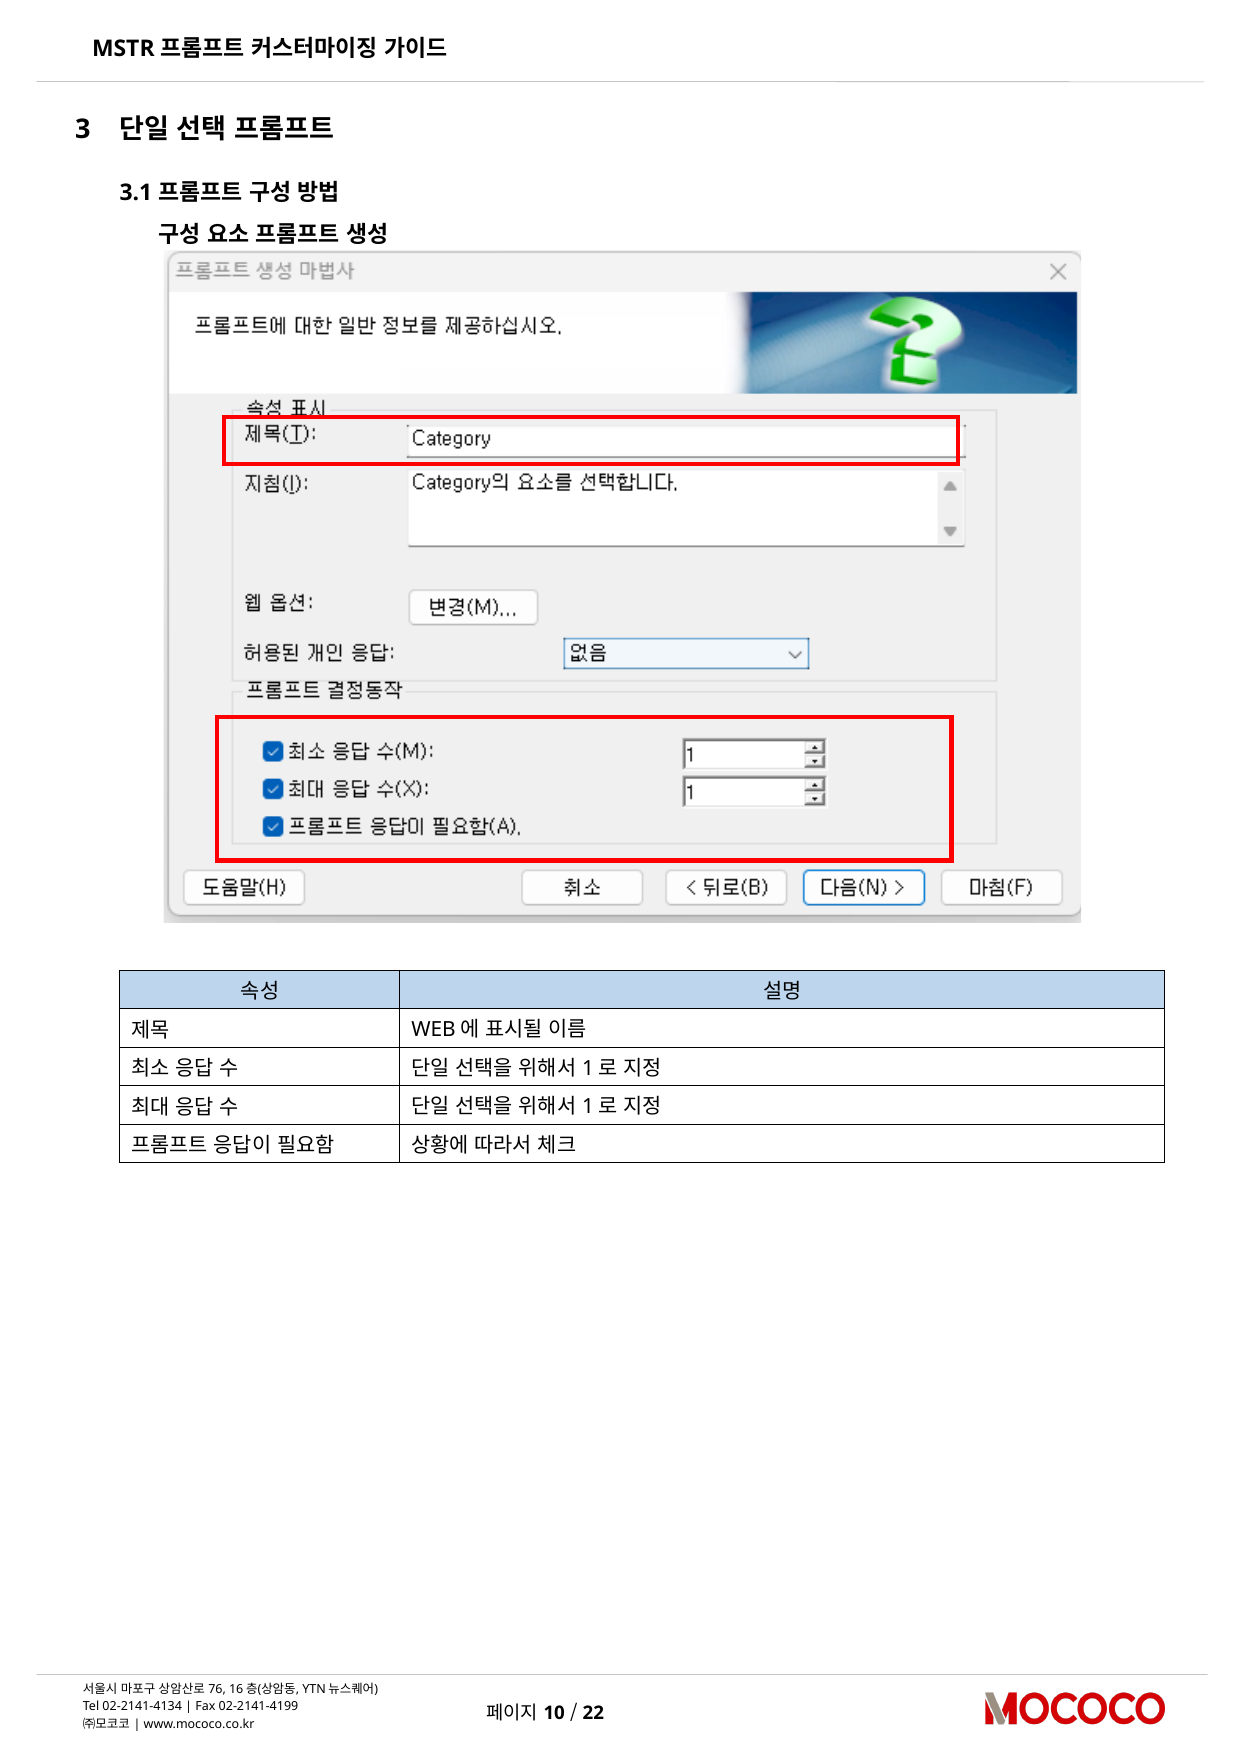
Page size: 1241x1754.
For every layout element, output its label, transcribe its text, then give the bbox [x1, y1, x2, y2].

subtitle 프롬프트 구성 방법 [111, 169, 1173, 211]
table_cell WEB에 표시될 이름 [400, 1009, 1164, 1047]
table_header 설명 [400, 971, 1164, 1008]
picture [163, 250, 1082, 923]
table_cell 프롬프트 응답이 필요함 [120, 1125, 399, 1162]
table_header 속성 [120, 971, 399, 1008]
subtitle 단일 선택 프롬프트 [75, 89, 1165, 164]
list 구성 요소 프롬프트 생성 [111, 211, 1173, 251]
picture [985, 1692, 1165, 1725]
table_cell 제목 [120, 1009, 399, 1047]
table_cell 상황에 따라서 체크 [400, 1125, 1164, 1162]
table_cell 단일 선택을 위해서 1로 지정 [400, 1086, 1164, 1124]
table_cell 단일 선택을 위해서 1로 지정 [400, 1048, 1164, 1085]
table_cell 최소 응답 수 [120, 1048, 399, 1085]
table_cell 최대 응답 수 [120, 1086, 399, 1124]
